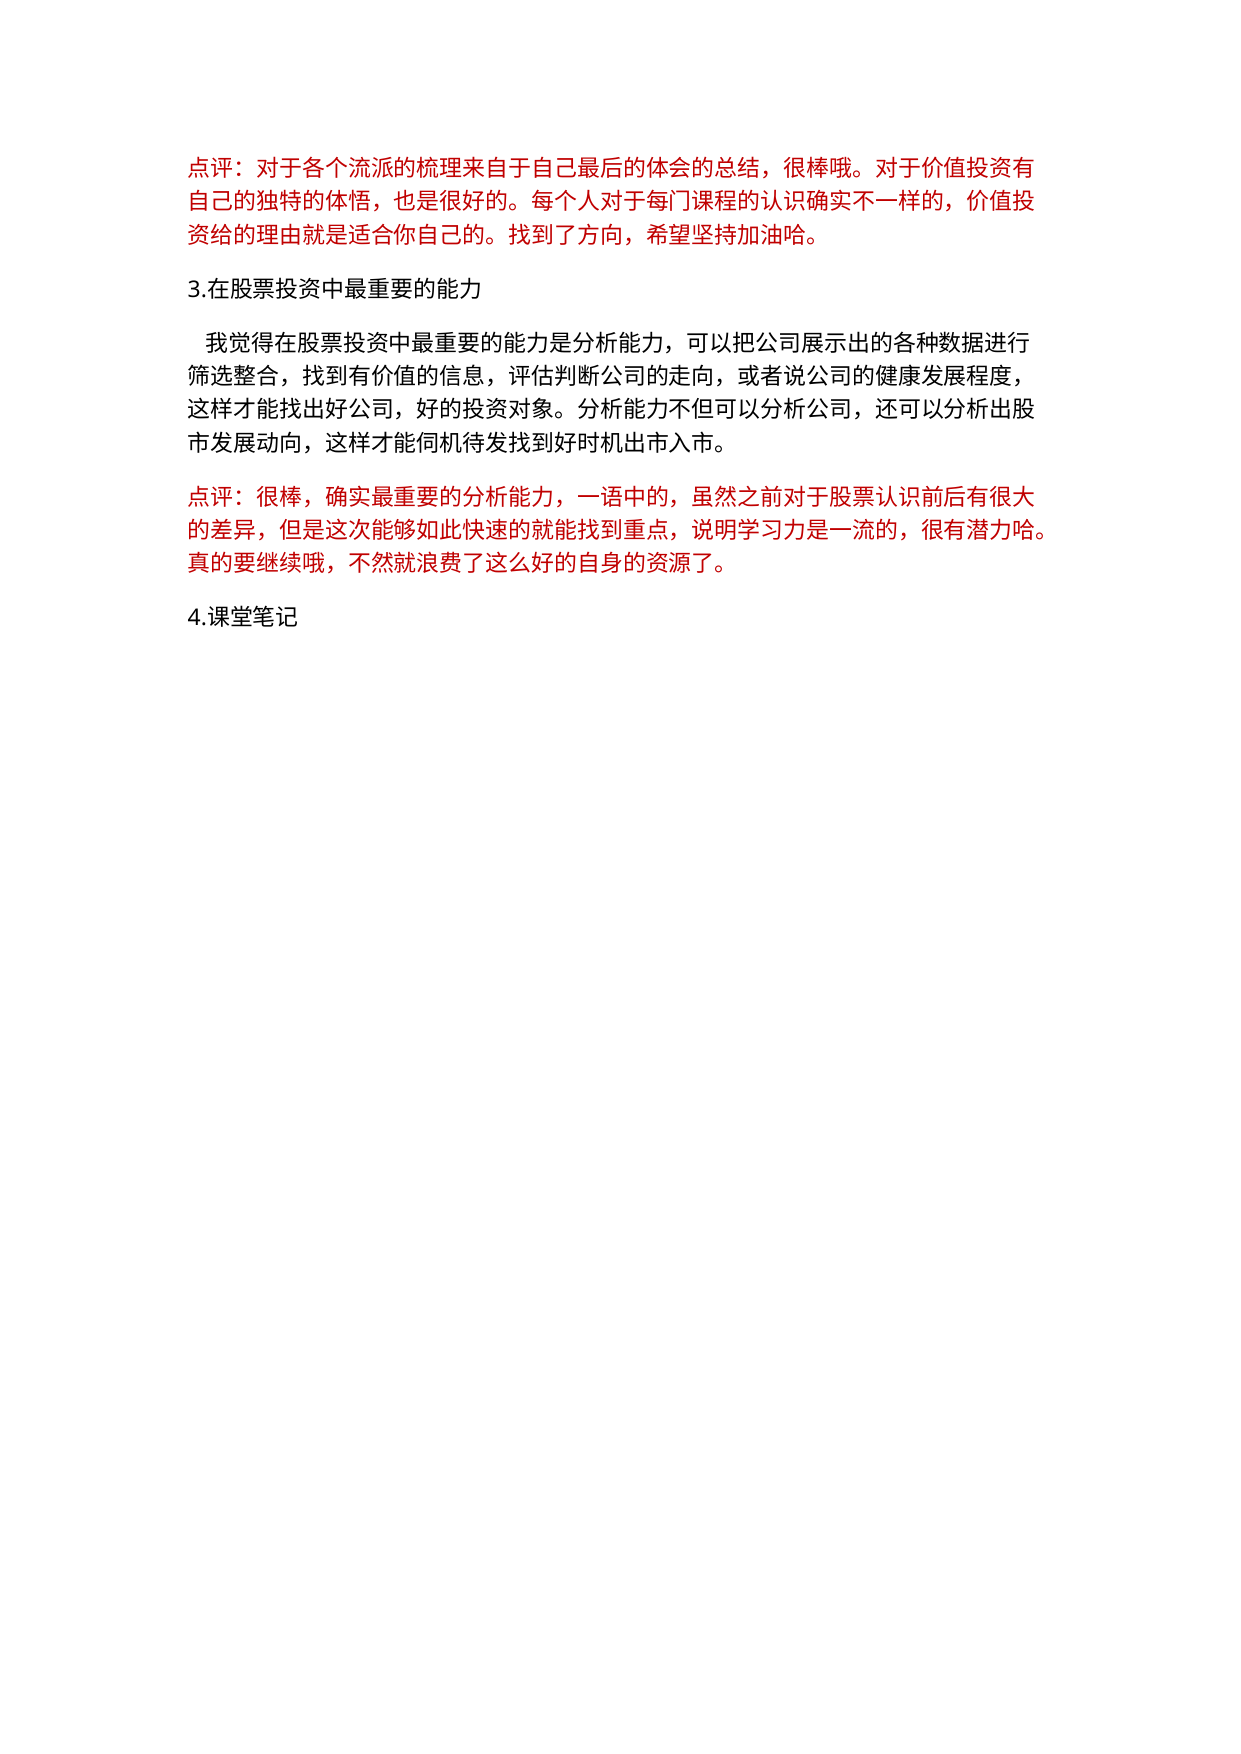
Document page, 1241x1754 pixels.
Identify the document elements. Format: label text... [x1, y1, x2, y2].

list 课堂笔记 [187, 599, 1053, 632]
text 3.在股票投资中最重要的能力 [187, 271, 1053, 304]
text 点评：对于各个流派的梳理来自于自己最后的体会的总结，很棒哦。对于价值投资有自己的独特的体悟，也是很好的。每个人对于每门课程的认识确实不一样的，价值投资给的理由就是适合你自己的。找到了方向，希望坚持加油哈。 [187, 150, 1053, 250]
text 点评：很棒，确实最重要的分析能力，一语中的，虽然之前对于股票认识前后有很大的差异，但是这次能够如此快速的就能找到重点，说明学习力是一流的，很有潜力哈。真的要继续哦，不然就浪费了这么好的自身的资源了。 [187, 478, 1053, 578]
text 我觉得在股票投资中最重要的能力是分析能力，可以把公司展示出的各种数据进行筛选整合，找到有价值的信息，评估判断公司的走向，或者说公司的健康发展程度，这样才能找出好公司，好的投资对象。分析能力不但可以分析公司，还可以分析出股市发展动向，这样才能伺机待发找到好时机出市入市。 [187, 325, 1053, 458]
